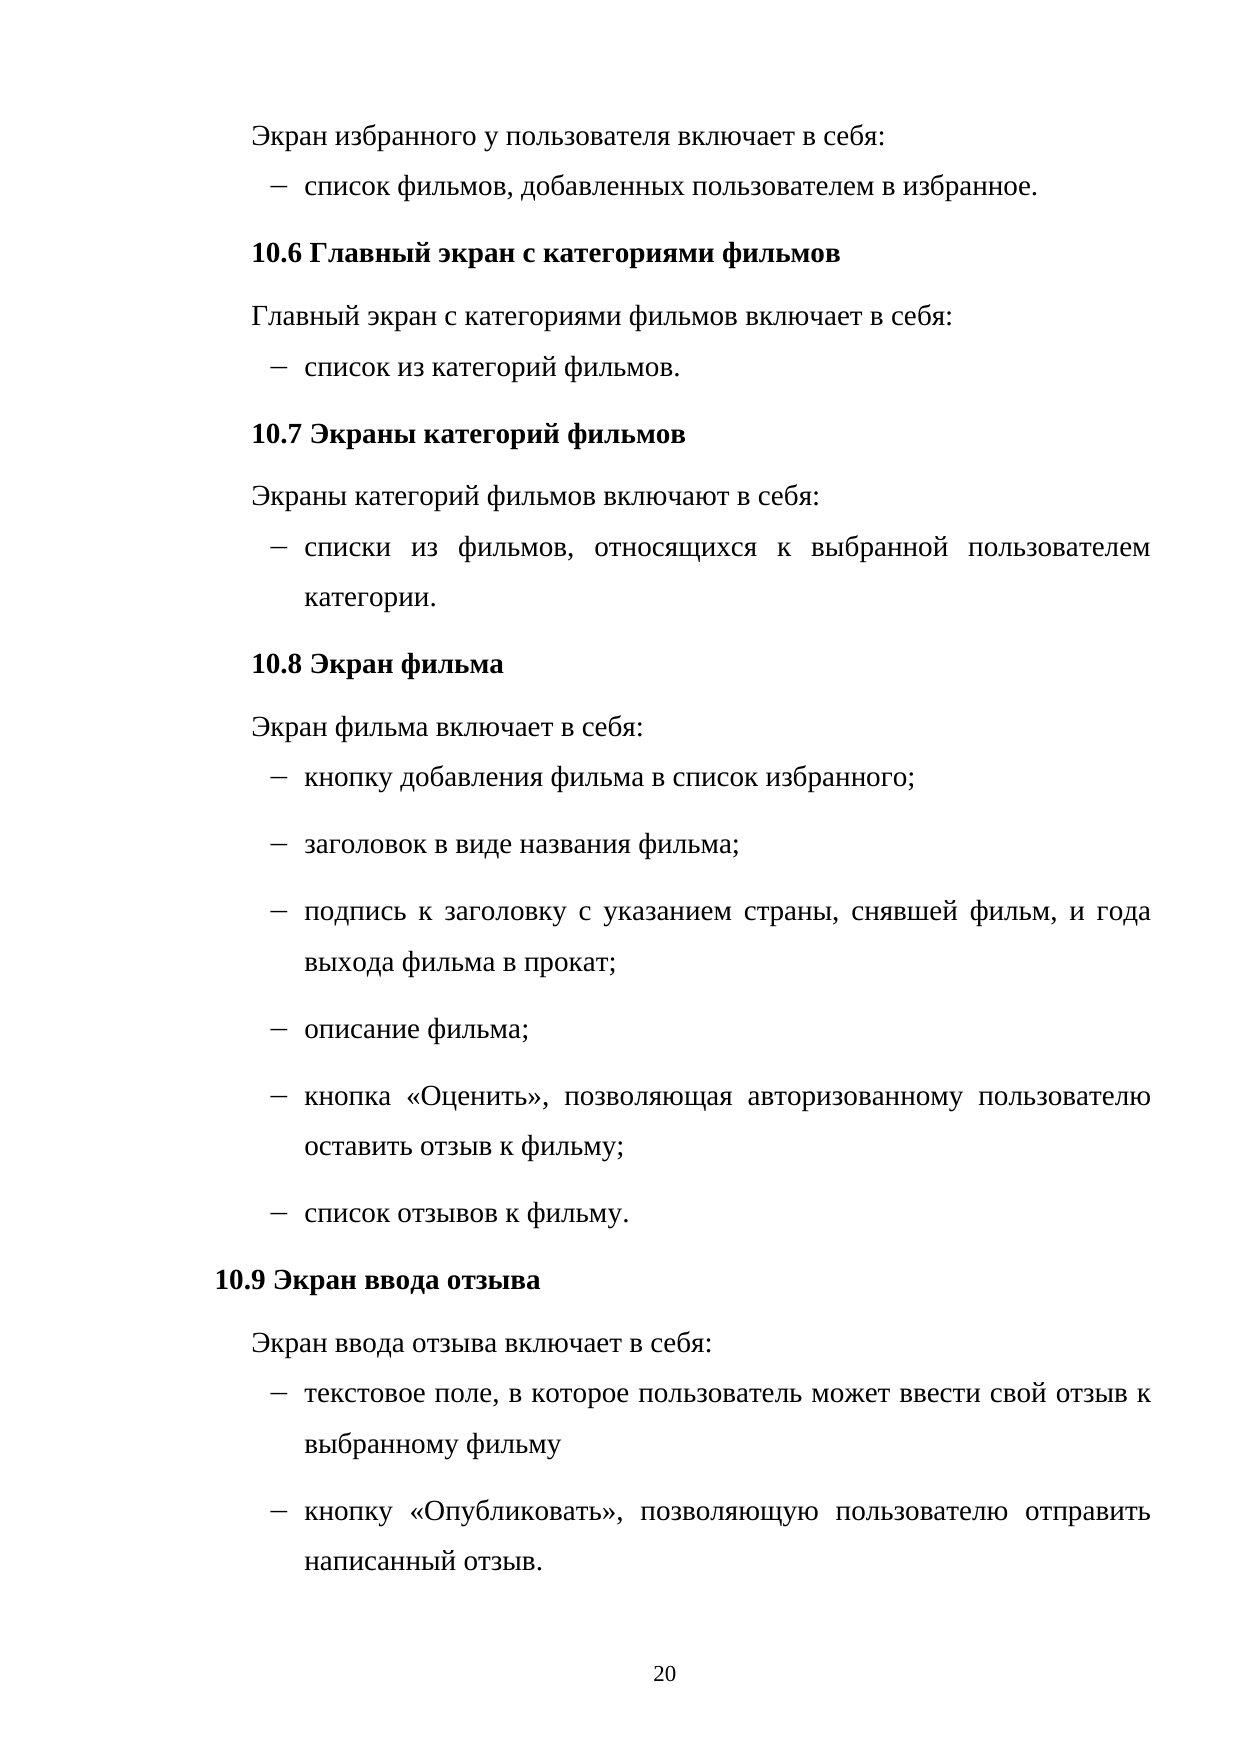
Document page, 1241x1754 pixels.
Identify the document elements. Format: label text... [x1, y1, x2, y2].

text список из категорий фильмов. [267, 349, 1152, 382]
text Экран избранного у пользователя включает в себя: [177, 118, 1152, 152]
text Экран фильма включает в себя: [177, 709, 1152, 743]
text заголовок в виде названия фильма; [267, 826, 1152, 860]
text Главный экран с категориями фильмов включает в себя: [177, 298, 1152, 332]
text списки из фильмов, относящихся к выбранной пользователем категории. [267, 529, 1152, 613]
text Главный экран с категориями фильмов [251, 236, 1152, 269]
text описание фильма; [267, 1011, 1152, 1044]
text кнопка «Оценить», позволяющая авторизованному пользователю оставить отзыв к фильму; [267, 1078, 1152, 1162]
text кнопку добавления фильма в список избранного; [267, 759, 1152, 793]
text Экраны категорий фильмов включают в себя: [177, 478, 1152, 512]
text кнопку «Опубликовать», позволяющую пользователю отправить написанный отзыв. [267, 1493, 1152, 1577]
text Экран фильма [251, 646, 1152, 680]
text Экран ввода отзыва [214, 1262, 1152, 1296]
text Экран ввода отзыва включает в себя: [177, 1325, 1152, 1359]
text список фильмов, добавленных пользователем в избранное. [267, 168, 1152, 202]
text Экраны категорий фильмов [251, 416, 1152, 449]
text список отзывов к фильму. [267, 1195, 1152, 1229]
text текстовое поле, в которое пользователь может ввести свой отзыв к выбранному фильму [267, 1376, 1152, 1459]
text подпись к заголовку с указанием страны, снявшей фильм, и года выхода фильма в прокат; [267, 893, 1152, 977]
